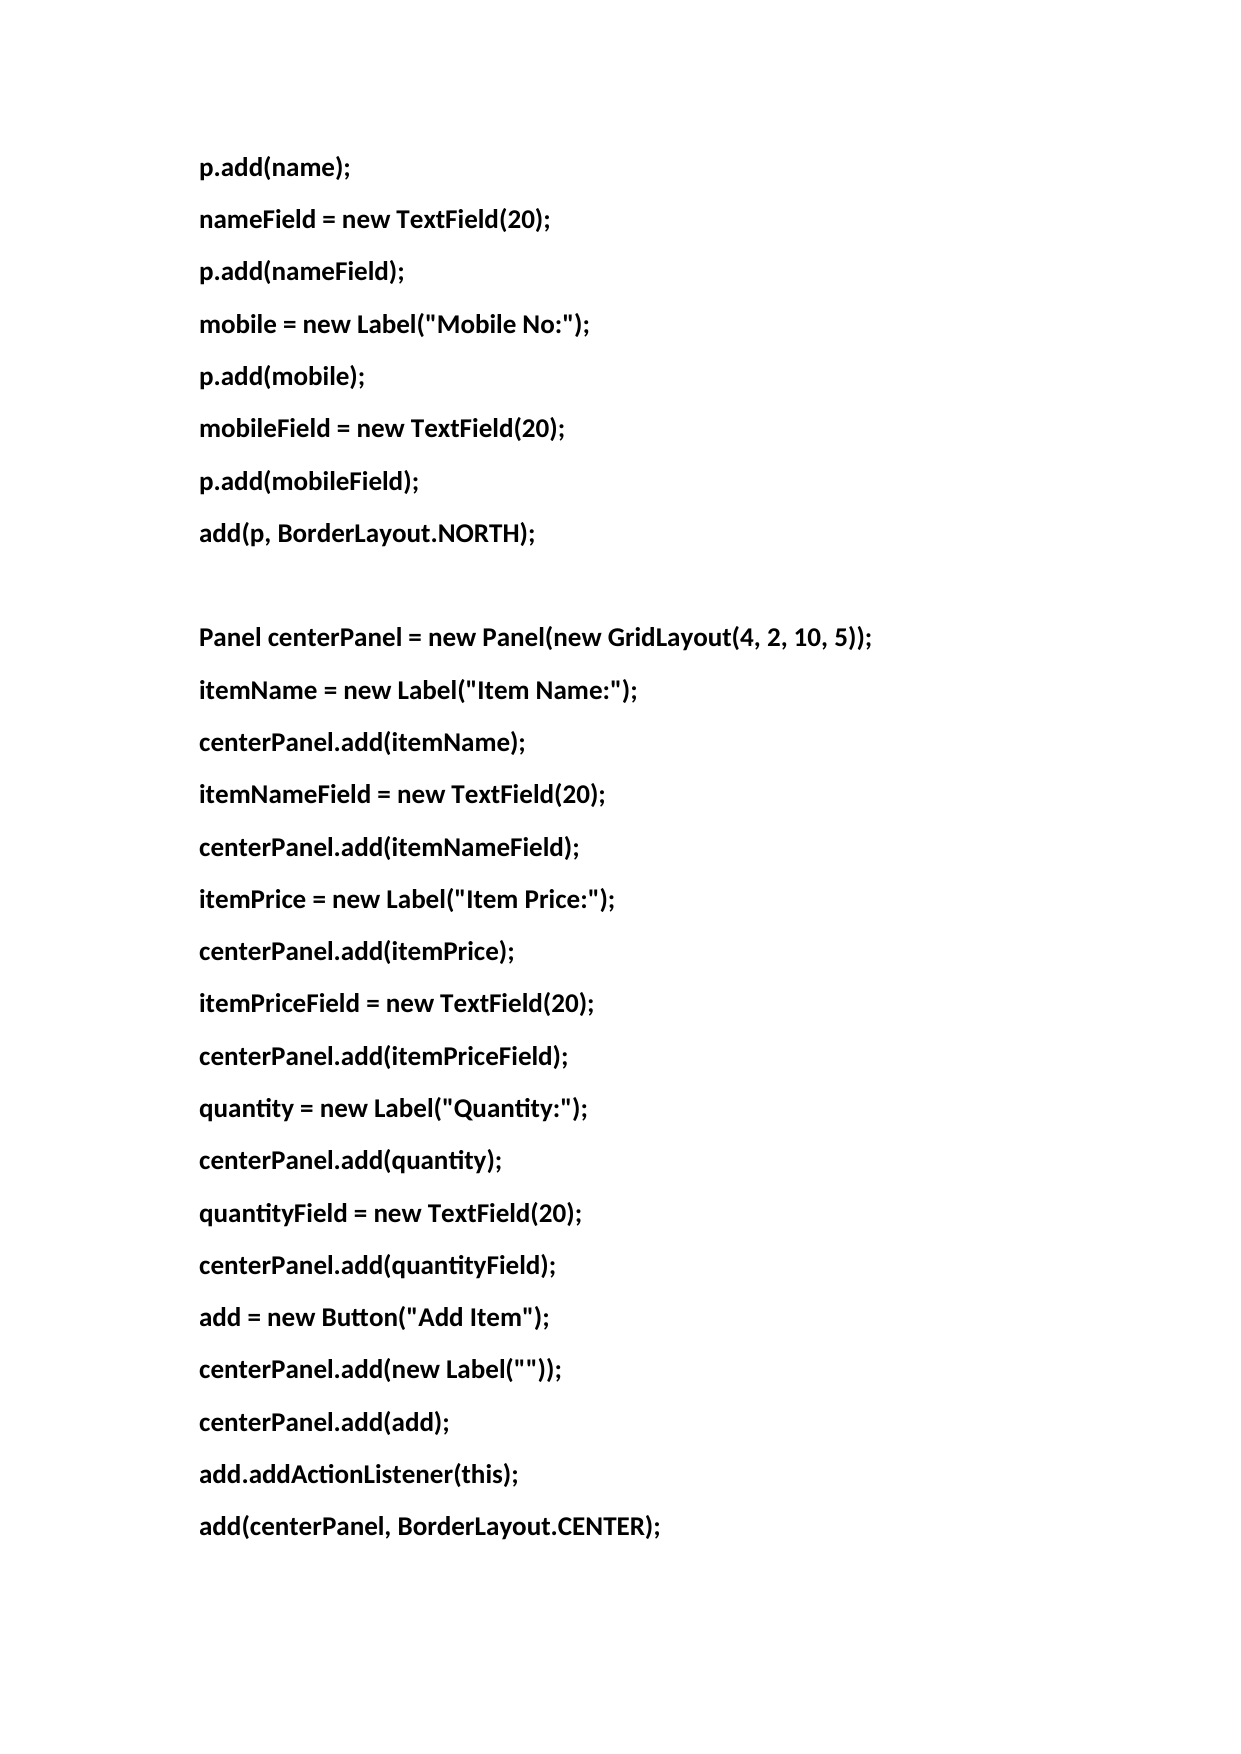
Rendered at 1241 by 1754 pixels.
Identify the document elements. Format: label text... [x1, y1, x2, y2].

text add(centerPanel, BorderLayout.CENTER); [150, 1509, 1090, 1543]
text add.addActionListener(this); [150, 1457, 1090, 1490]
text add(p, BorderLayout.NORTH); [150, 516, 1090, 549]
text itemNameField = new TextField(20); [150, 777, 1090, 811]
text quantityField = new TextField(20); [150, 1196, 1090, 1229]
text itemName = new Label("Item Name:"); [150, 673, 1090, 706]
text mobileField = new TextField(20); [150, 411, 1090, 444]
text p.add(mobileField); [150, 464, 1090, 497]
text p.add(name); [150, 150, 1090, 183]
text itemPriceField = new TextField(20); [150, 987, 1090, 1020]
text quantity = new Label("Quantity:"); [150, 1091, 1090, 1124]
text Panel centerPanel = new Panel(new GridLayout(4, 2, 10, 5)); [150, 621, 1090, 654]
text nameField = new TextField(20); [150, 202, 1090, 235]
text centerPanel.add(quantity); [150, 1143, 1090, 1177]
text centerPanel.add(quantityField); [150, 1248, 1090, 1281]
text p.add(mobile); [150, 359, 1090, 392]
text centerPanel.add(itemNameField); [150, 830, 1090, 863]
text centerPanel.add(new Label("")); [150, 1353, 1090, 1386]
text centerPanel.add(itemName); [150, 725, 1090, 758]
text add = new Button("Add Item"); [150, 1300, 1090, 1333]
text centerPanel.add(add); [150, 1405, 1090, 1438]
text mobile = new Label("Mobile No:"); [150, 307, 1090, 340]
text centerPanel.add(itemPrice); [150, 934, 1090, 967]
text itemPrice = new Label("Item Price:"); [150, 882, 1090, 915]
text centerPanel.add(itemPriceField); [150, 1039, 1090, 1072]
text p.add(nameField); [150, 254, 1090, 288]
